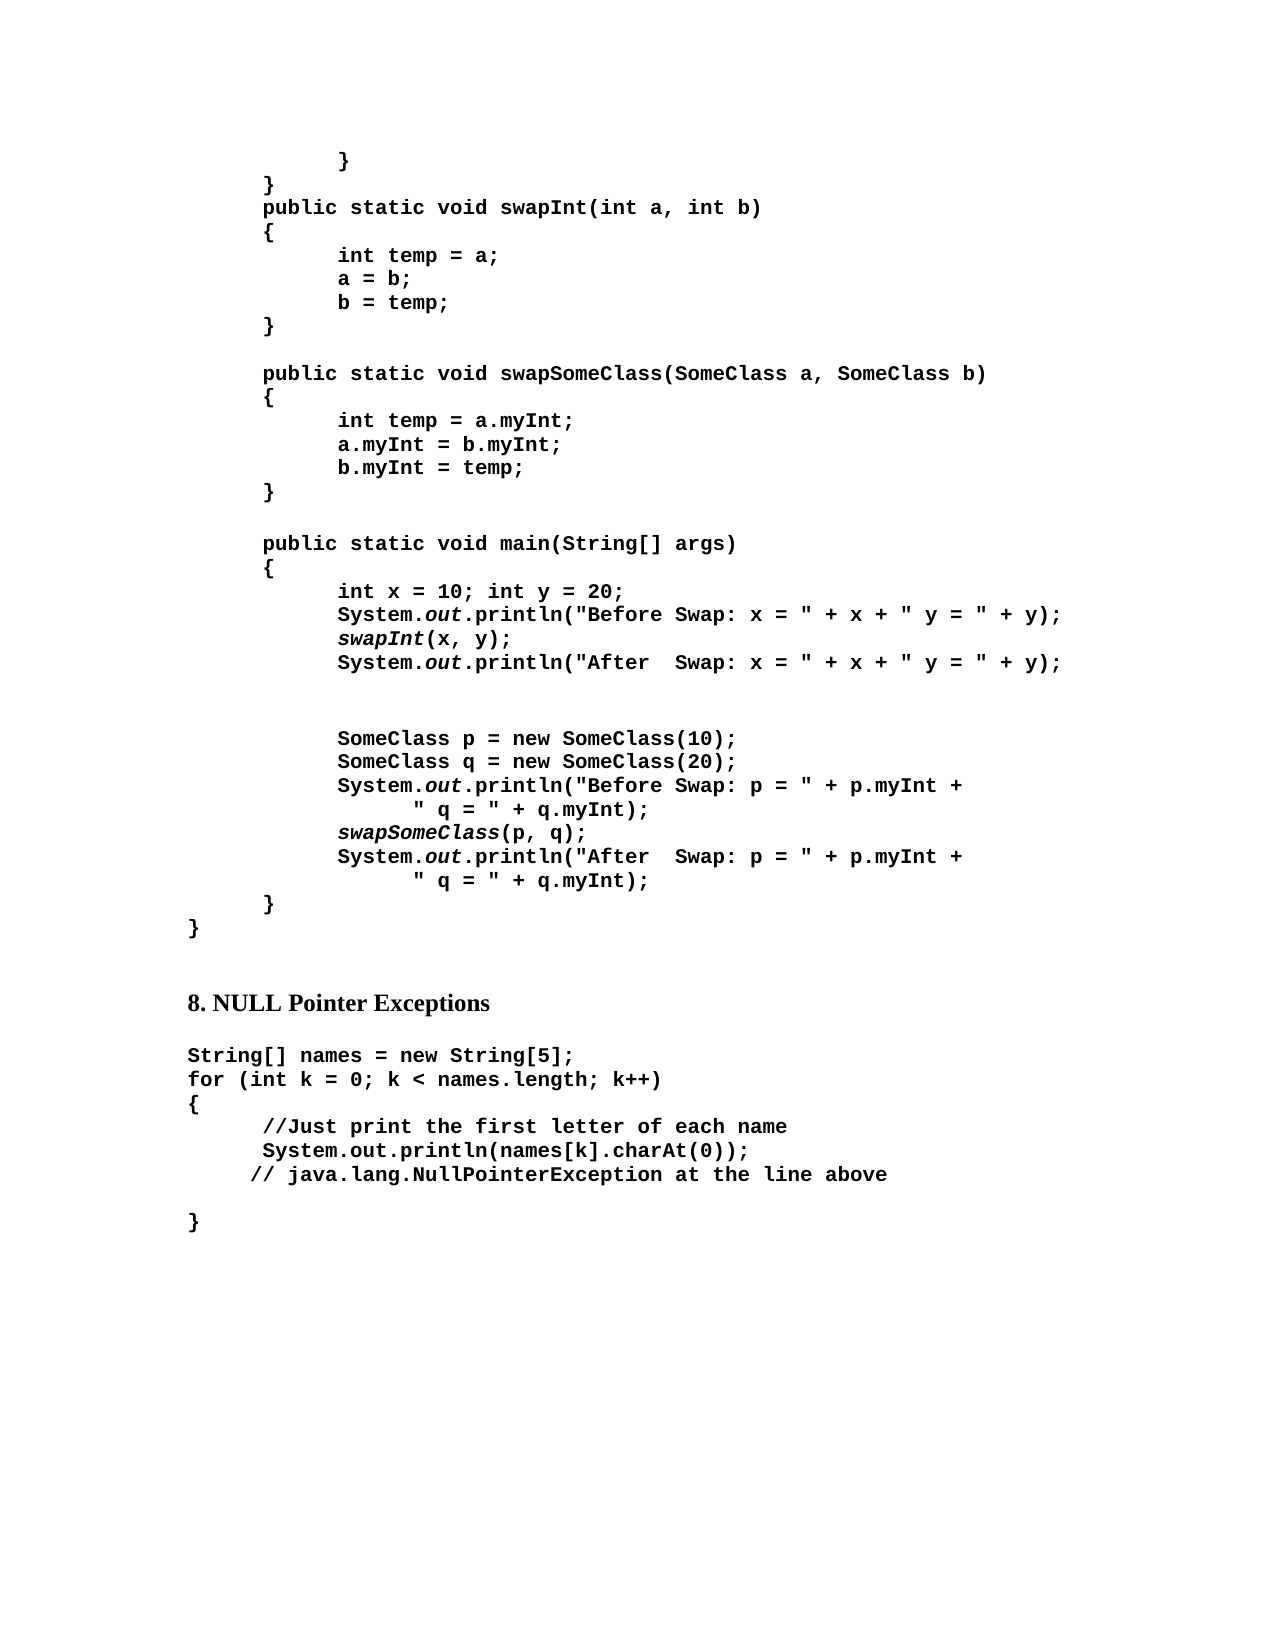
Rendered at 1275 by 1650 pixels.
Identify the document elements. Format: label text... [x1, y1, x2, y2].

text { [187, 221, 1087, 244]
text String[] names = new String[5]; [187, 1045, 1087, 1069]
text System.out.println(names[k].charAt(0)); [187, 1140, 1087, 1163]
text System.out.println("After Swap: x = " + x + " y = " + y); [187, 652, 1087, 675]
text public static void main(String[] args) [187, 533, 1087, 557]
text int x = 10; int y = 20; [187, 581, 1087, 604]
text } [187, 481, 1087, 505]
text swapSomeClass(p, q); [187, 822, 1087, 846]
text } [187, 893, 1087, 917]
text } [187, 316, 1087, 339]
text } [187, 174, 1087, 197]
text SomeClass q = new SomeClass(20); [187, 751, 1087, 775]
text // java.lang.NullPointerException at the line above [187, 1163, 1087, 1187]
text public static void swapInt(int a, int b) [187, 197, 1087, 221]
text " q = " + q.myInt); [337, 869, 1087, 893]
text System.out.println("After Swap: p = " + p.myInt + [187, 846, 1087, 869]
text SomeClass p = new SomeClass(10); [187, 728, 1087, 751]
text int temp = a.myInt; [187, 410, 1087, 434]
text 8. NULL Pointer Exceptions [187, 988, 1087, 1017]
text } [187, 150, 1087, 174]
text b.myInt = temp; [187, 457, 1087, 481]
text b = temp; [187, 292, 1087, 316]
text { [187, 557, 1087, 581]
text public static void swapSomeClass(SomeClass a, SomeClass b) [187, 363, 1087, 386]
text System.out.println("Before Swap: x = " + x + " y = " + y); [187, 604, 1087, 628]
text " q = " + q.myInt); [337, 799, 1087, 822]
text a = b; [187, 268, 1087, 292]
text } [187, 917, 1087, 941]
text { [187, 386, 1087, 410]
text a.myInt = b.myInt; [187, 434, 1087, 457]
text //Just print the first letter of each name [187, 1116, 1087, 1140]
text for (int k = 0; k < names.length; k++) [187, 1069, 1087, 1093]
text { [187, 1093, 1087, 1116]
text int temp = a; [187, 244, 1087, 268]
text } [187, 1211, 1087, 1234]
text System.out.println("Before Swap: p = " + p.myInt + [187, 775, 1087, 799]
text swapInt(x, y); [187, 628, 1087, 652]
